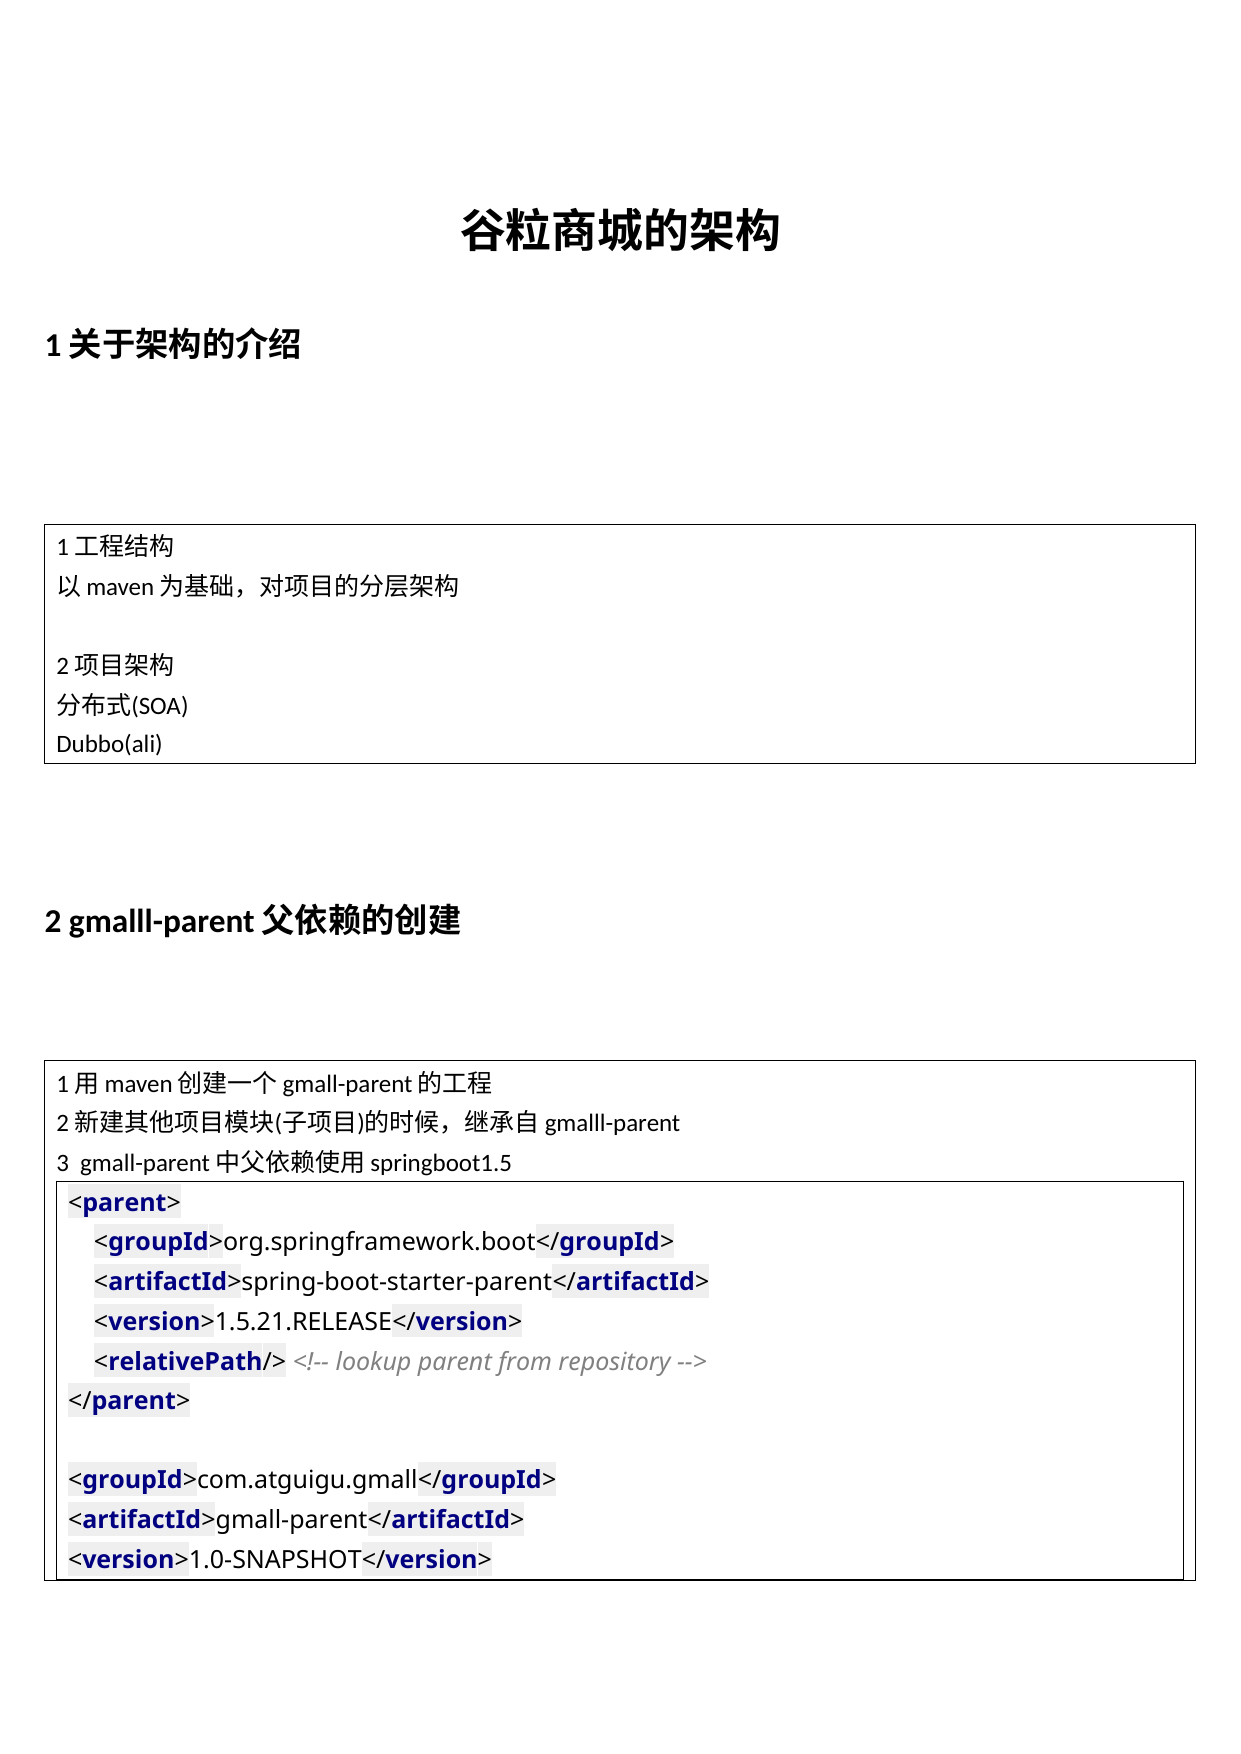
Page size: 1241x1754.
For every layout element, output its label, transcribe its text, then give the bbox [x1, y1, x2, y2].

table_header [45, 1061, 1195, 1579]
table_header 1 工程结构 以maven为基础，对项目的分层架构 2 项目架构 分布式(SOA) Dubbo(ali) [45, 525, 1195, 763]
title 谷粒商城的架构 [44, 188, 1196, 267]
subtitle 2 gmalll-parent父依赖的创建 [44, 879, 1196, 958]
subtitle 1 关于架构的介绍 [44, 302, 1196, 382]
